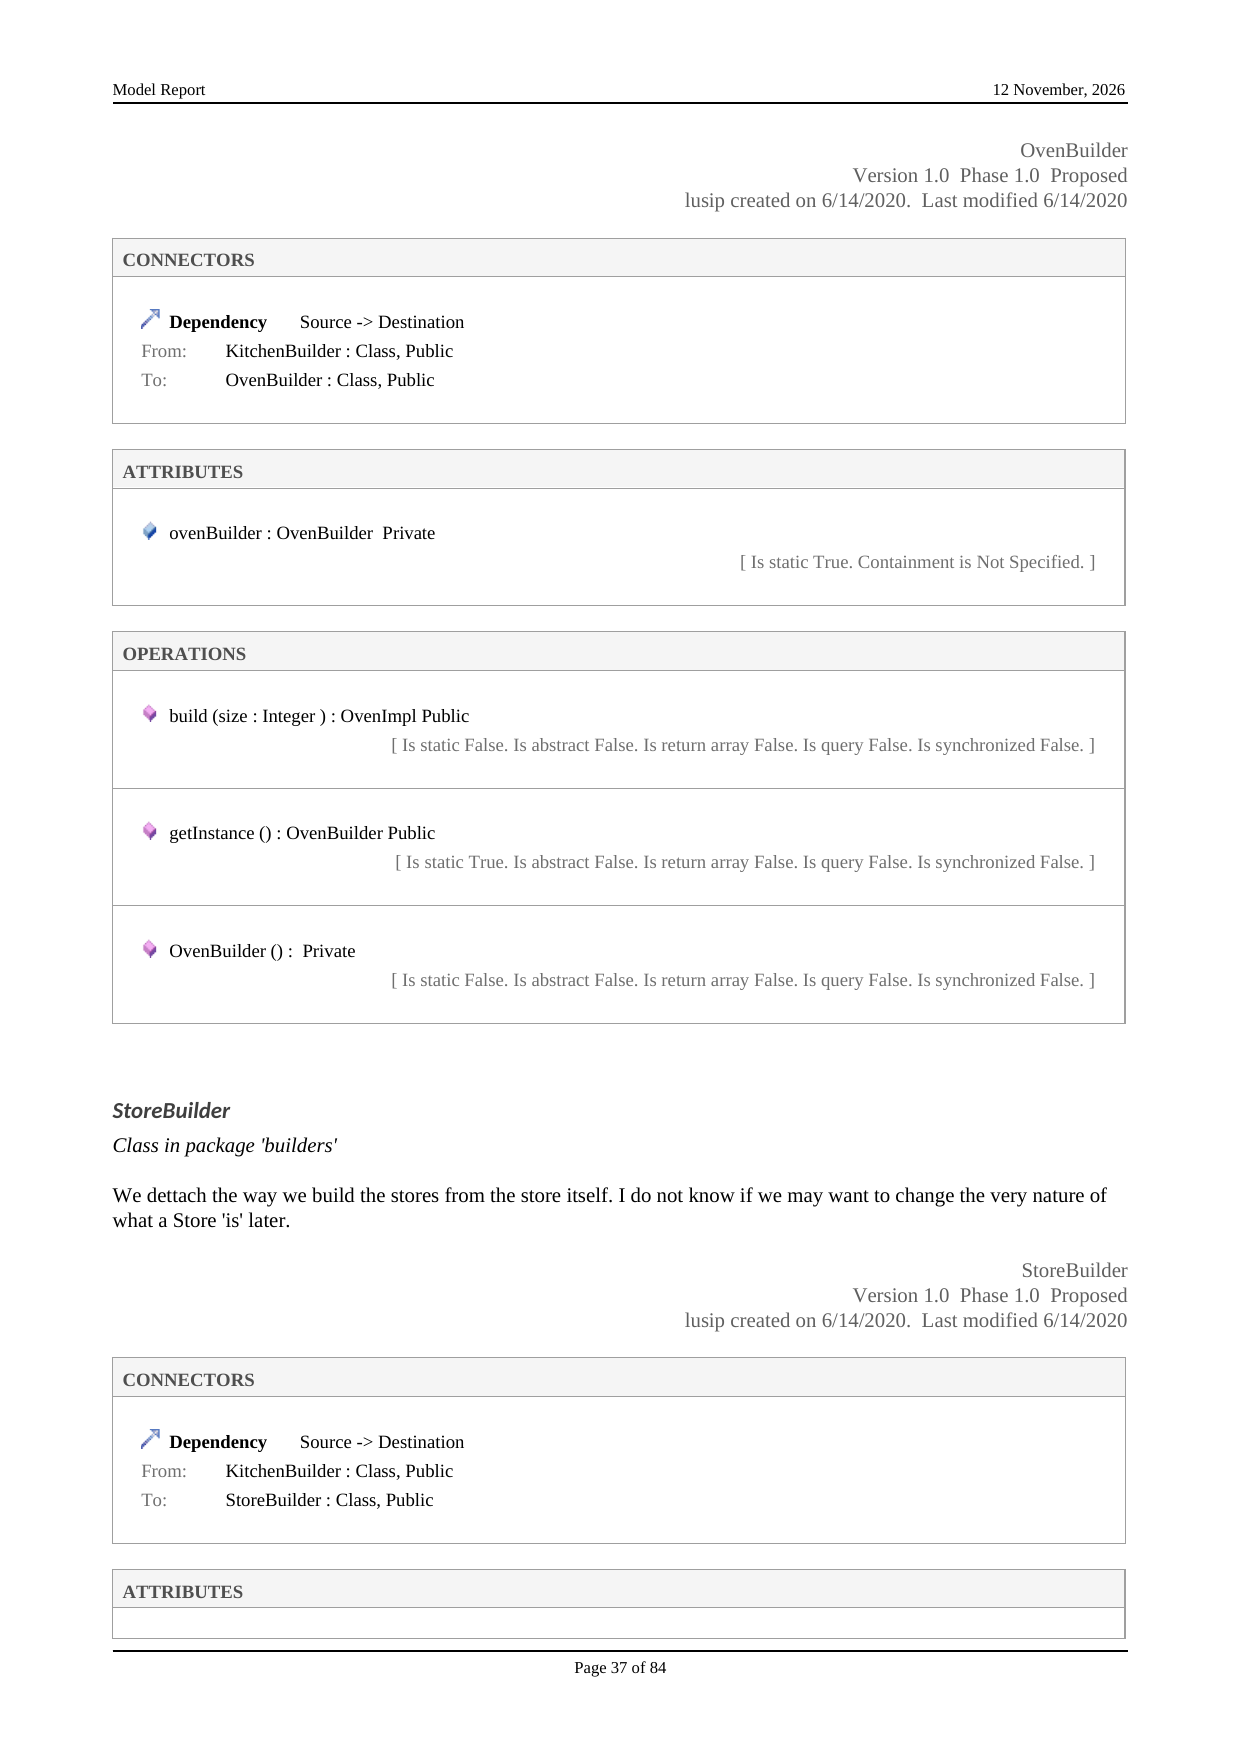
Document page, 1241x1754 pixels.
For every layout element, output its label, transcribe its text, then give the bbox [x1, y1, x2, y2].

text lusip created on 6/14/2020. Last modified 6/14/2020 [112, 1307, 1128, 1332]
table_cell build (size : Integer ) : OvenImpl Public [ Is static False. Is abstract False. Is return array False. Is query False. Is synchronized False. ] [113, 671, 1124, 787]
table_header CONNECTORS [113, 1358, 1125, 1396]
text Version 1.0 Phase 1.0 Proposed [112, 162, 1128, 187]
table_header OvenBuilder () : Private [ Is static False. Is abstract False. Is return array False. Is query False. Is synchronized False. ] [113, 906, 1124, 1023]
text Class in package 'builders' [112, 1132, 1128, 1157]
table_header CONNECTORS [113, 239, 1125, 276]
text StoreBuilder [112, 1257, 1128, 1282]
picture [141, 938, 160, 958]
table_cell Dependency Source -> Destination From: KitchenBuilder : Class, Public To: StoreBuilder : Class, Public [113, 1397, 1125, 1543]
picture [141, 521, 160, 540]
picture [141, 703, 160, 722]
picture [141, 821, 160, 840]
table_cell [113, 1608, 1124, 1637]
picture [141, 1429, 160, 1449]
table_cell ovenBuilder : OvenBuilder Private [ Is static True. Containment is Not Specified. ] [113, 489, 1124, 605]
picture [141, 309, 160, 329]
table_header ATTRIBUTES [113, 1570, 1124, 1607]
table_header getInstance () : OvenBuilder Public [ Is static True. Is abstract False. Is return array False. Is query False. Is synchronized False. ] [113, 789, 1124, 905]
table_cell Dependency Source -> Destination From: KitchenBuilder : Class, Public To: OvenBuilder : Class, Public [113, 277, 1125, 423]
text lusip created on 6/14/2020. Last modified 6/14/2020 [112, 187, 1128, 212]
text We dettach the way we build the stores from the store itself. I do not know if we may want to change the very nature of what a Store 'is' later. [112, 1182, 1128, 1232]
subtitle StoreBuilder [112, 1099, 1128, 1124]
table_header ATTRIBUTES [113, 450, 1124, 487]
text Version 1.0 Phase 1.0 Proposed [112, 1282, 1128, 1307]
text OvenBuilder [112, 137, 1128, 162]
table_header OPERATIONS [113, 632, 1124, 670]
